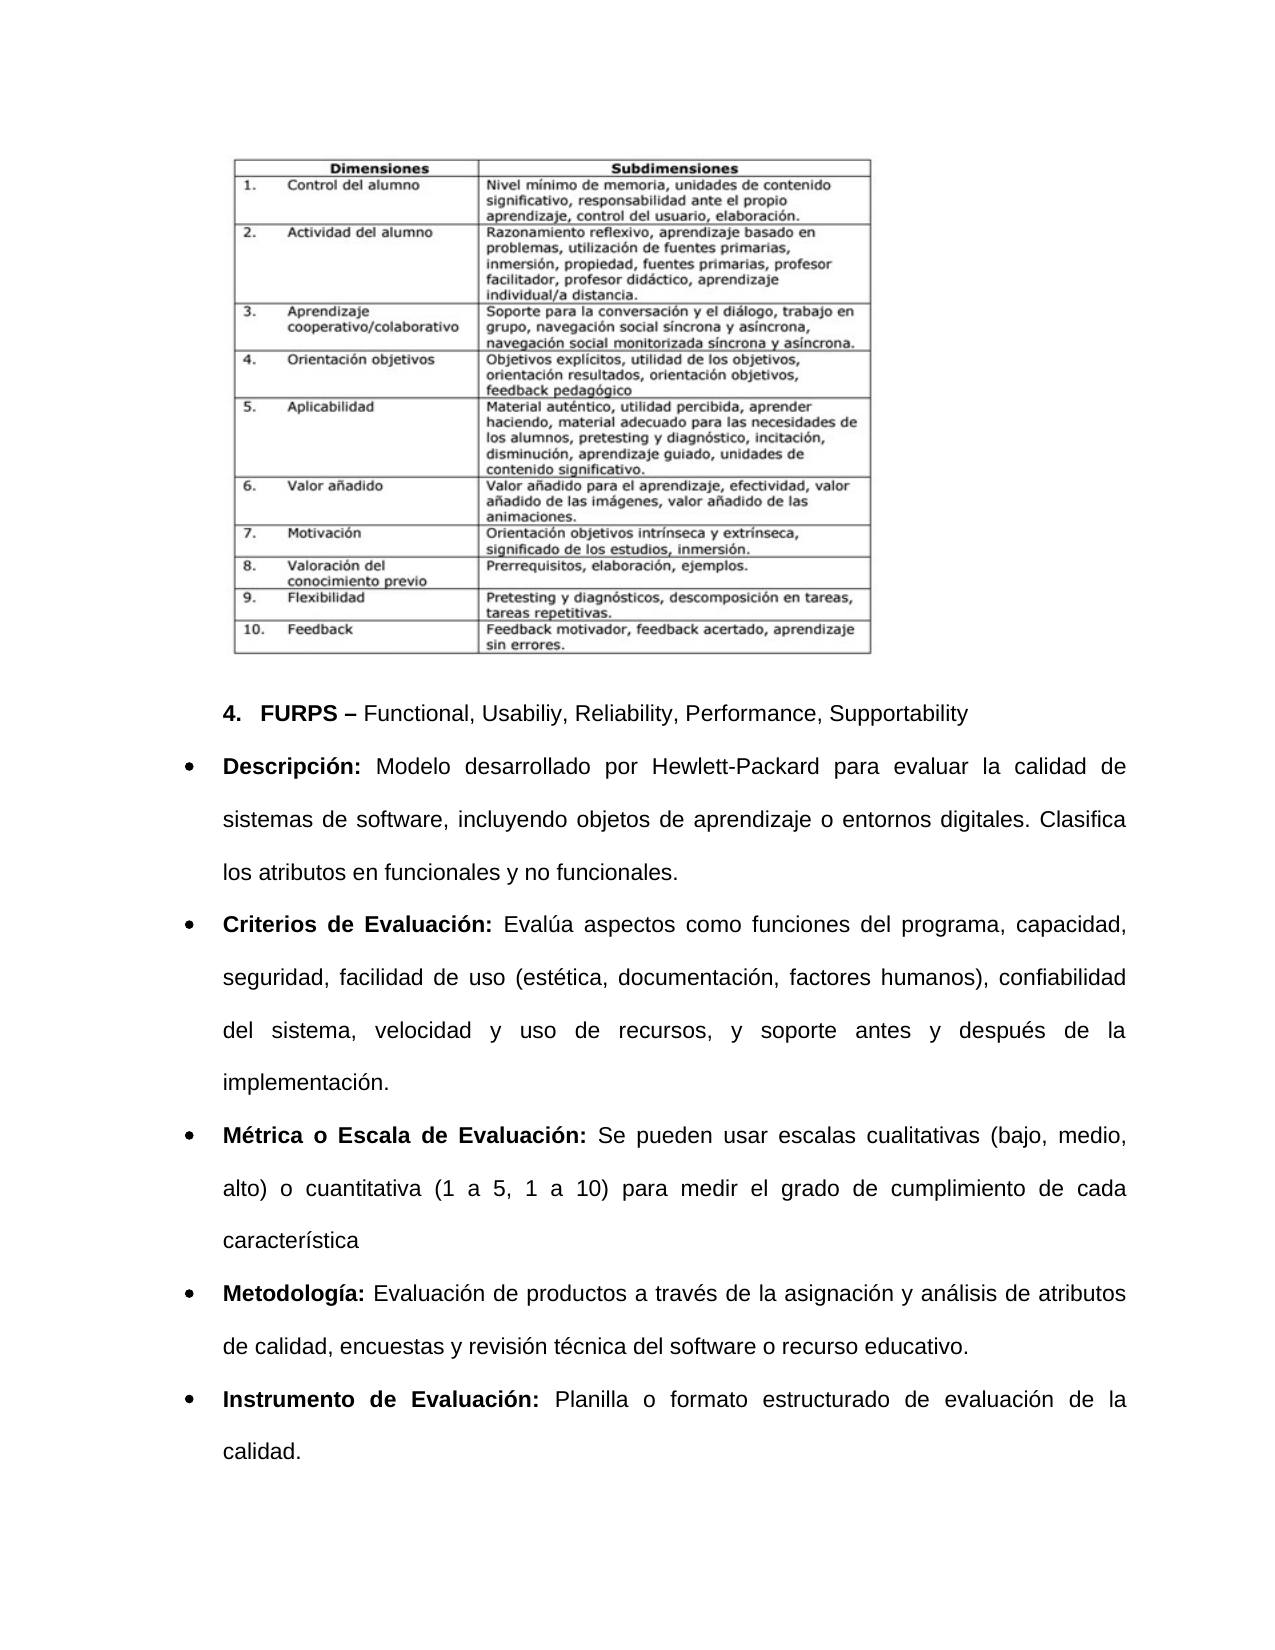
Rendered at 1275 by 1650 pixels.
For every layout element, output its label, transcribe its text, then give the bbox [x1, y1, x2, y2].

list Criterios de Evaluación: Evalúa aspectos como funciones del programa, capacidad, seguridad, facilidad de uso (estética, documentación, factores humanos), confiabilidad del sistema, velocidad y uso de recursos, y soporte antes y después de la implementación. [185, 911, 1127, 1096]
list Métrica o Escala de Evaluación: Se pueden usar escalas cualitativas (bajo, medio, alto) o cuantitativa (1 a 5, 1 a 10) para medir el grado de cumplimiento de cada característica [185, 1122, 1127, 1254]
picture [222, 147, 887, 674]
list FURPS – Functional, Usabiliy, Reliability, Performance, Supportability [223, 700, 1127, 727]
list Descripción: Modelo desarrollado por Hewlett-Packard para evaluar la calidad de sistemas de software, incluyendo objetos de aprendizaje o entornos digitales. Clasifica los atributos en funcionales y no funcionales. [185, 753, 1127, 885]
list Metodología: Evaluación de productos a través de la asignación y análisis de atributos de calidad, encuestas y revisión técnica del software o recurso educativo. [185, 1280, 1127, 1359]
list Instrumento de Evaluación: Planilla o formato estructurado de evaluación de la calidad. [185, 1386, 1127, 1464]
